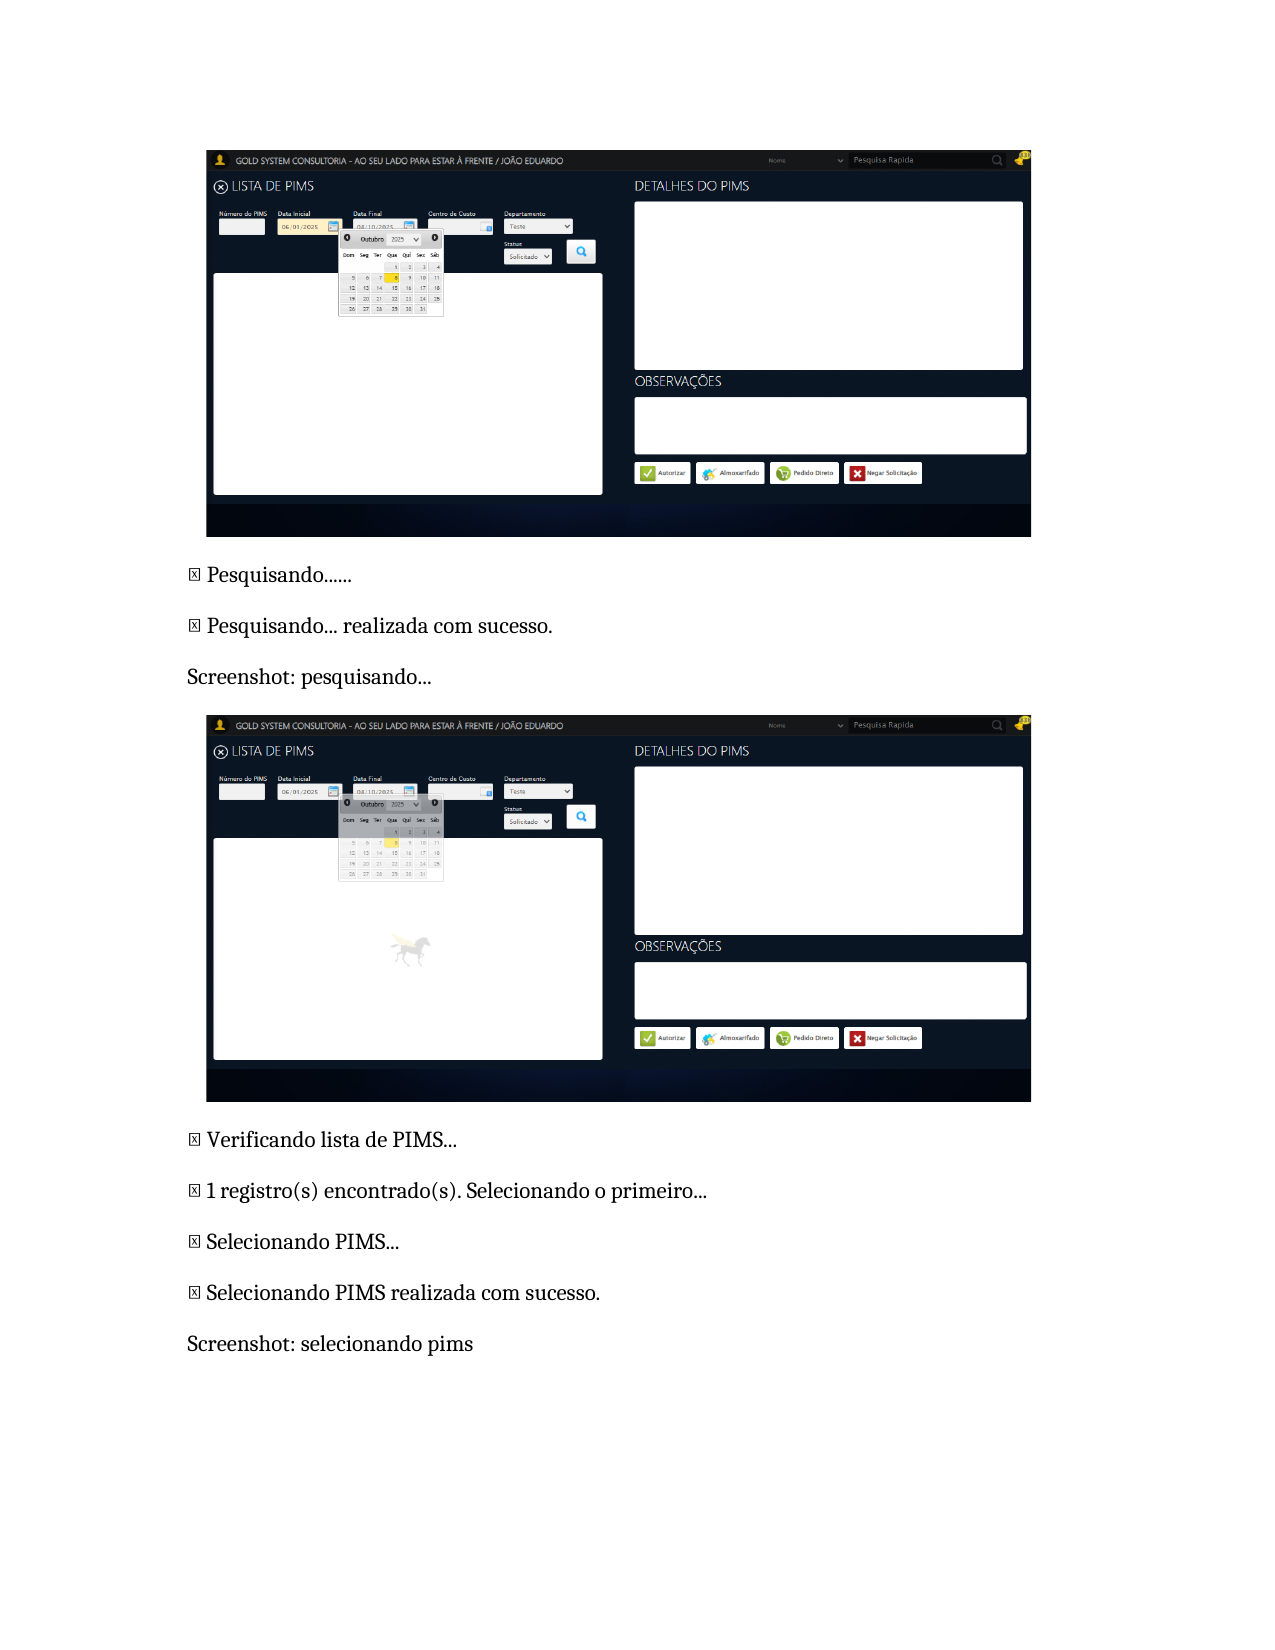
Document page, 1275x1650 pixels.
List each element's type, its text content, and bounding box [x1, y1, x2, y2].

text ✅ Selecionando PIMS realizada com sucesso. [187, 1280, 1087, 1306]
text 🔄 Pesquisando...... [187, 562, 1087, 588]
text Screenshot: selecionando pims [187, 1331, 1087, 1357]
text Screenshot: pesquisando... [187, 664, 1087, 690]
picture [206, 715, 1032, 1102]
text 🔄 Verificando lista de PIMS... [187, 1127, 1087, 1153]
picture [206, 150, 1032, 537]
text ✅ Pesquisando... realizada com sucesso. [187, 613, 1087, 639]
text ✅ 1 registro(s) encontrado(s). Selecionando o primeiro... [187, 1178, 1087, 1204]
text 🔄 Selecionando PIMS... [187, 1229, 1087, 1255]
